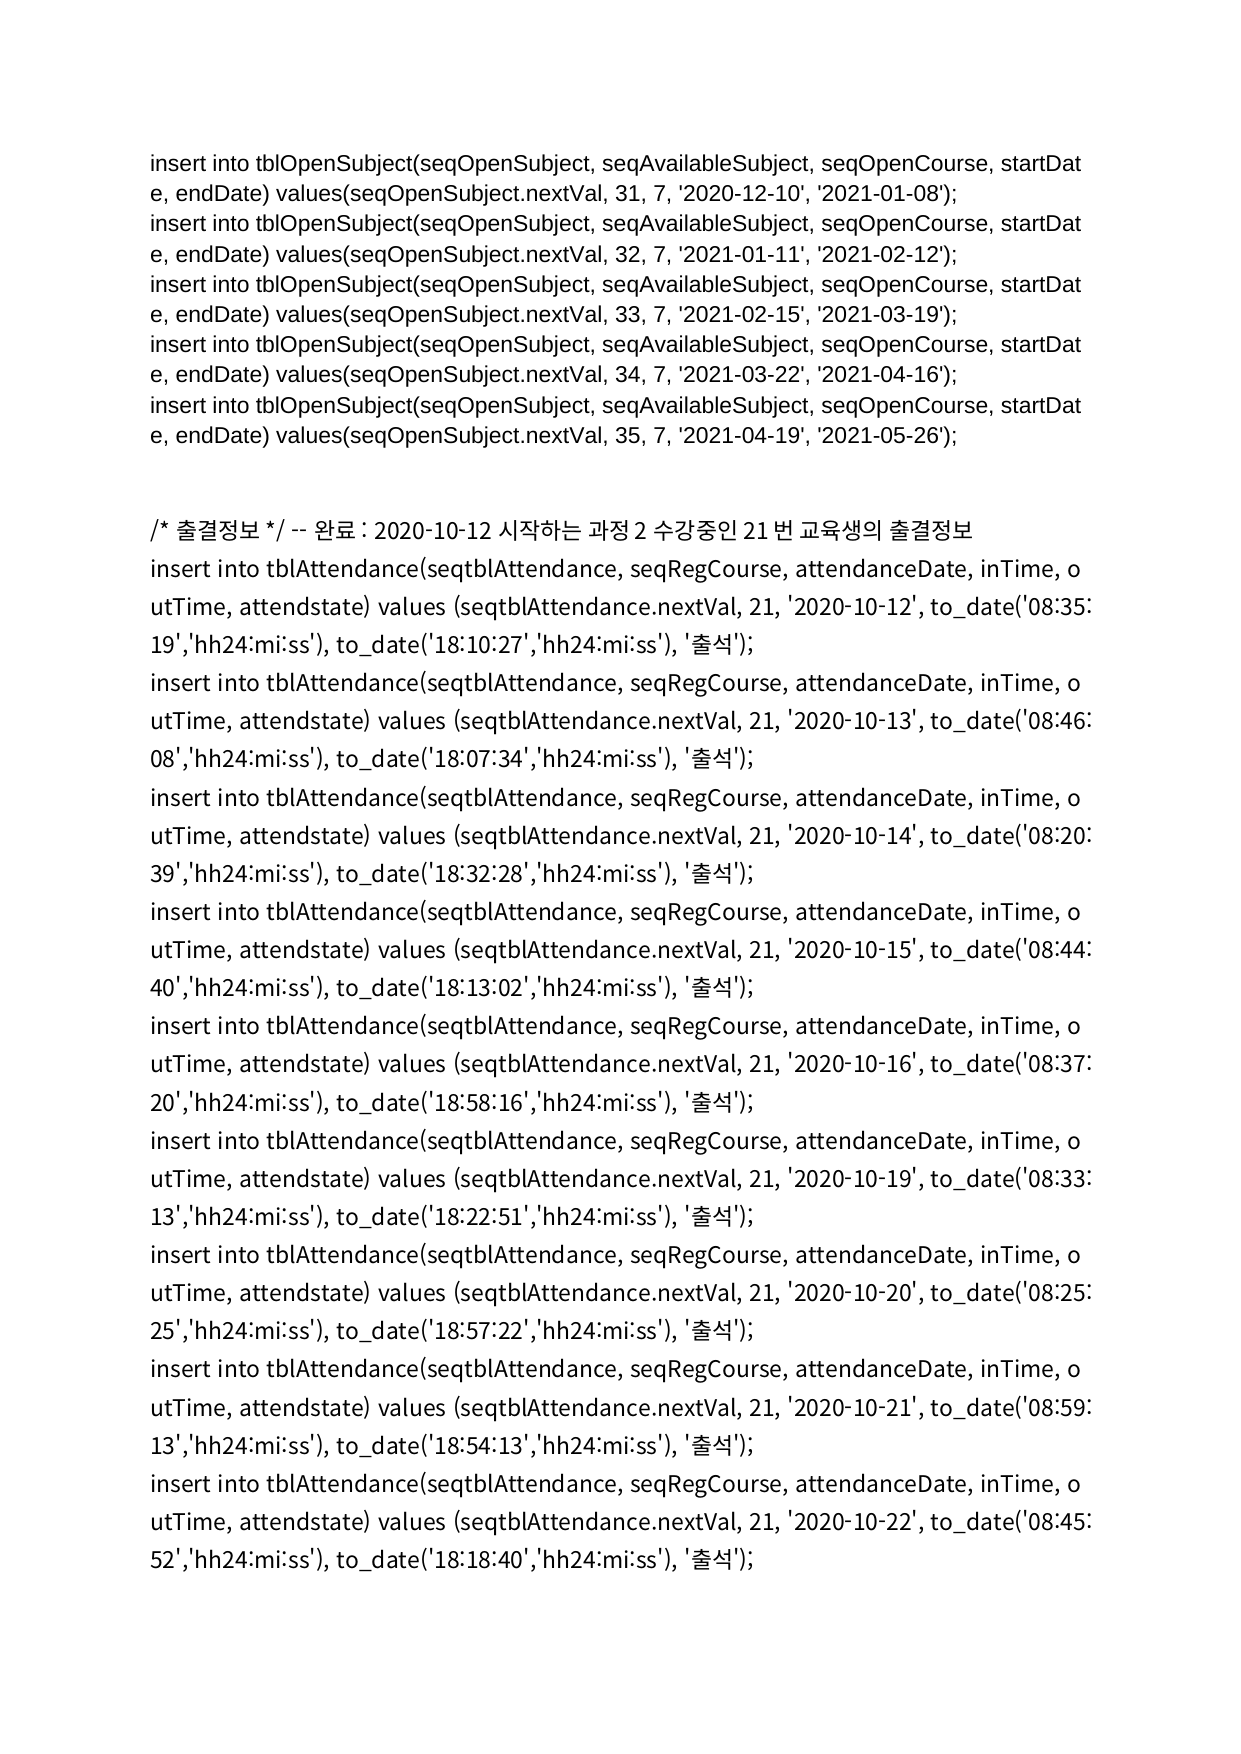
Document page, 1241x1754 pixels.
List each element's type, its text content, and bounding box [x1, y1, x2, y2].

text insert into tblOpenSubject(seqOpenSubject, seqAvailableSubject, seqOpenCourse, startDate, endDate) values(seqOpenSubject.nextVal, 31, 7, '2020-12-10', '2021-01-08'); [150, 150, 1090, 207]
text insert into tblAttendance(seqtblAttendance, seqRegCourse, attendanceDate, inTime, outTime, attendstate) values (seqtblAttendance.nextVal, 21, '2020-10-21', to_date('08:59:13','hh24:mi:ss'), to_date('18:54:13','hh24:mi:ss'), '출석'); [150, 1351, 1090, 1461]
text insert into tblAttendance(seqtblAttendance, seqRegCourse, attendanceDate, inTime, outTime, attendstate) values (seqtblAttendance.nextVal, 21, '2020-10-16', to_date('08:37:20','hh24:mi:ss'), to_date('18:58:16','hh24:mi:ss'), '출석'); [150, 1008, 1090, 1118]
text insert into tblOpenSubject(seqOpenSubject, seqAvailableSubject, seqOpenCourse, startDate, endDate) values(seqOpenSubject.nextVal, 35, 7, '2021-04-19', '2021-05-26'); [150, 392, 1090, 448]
text insert into tblAttendance(seqtblAttendance, seqRegCourse, attendanceDate, inTime, outTime, attendstate) values (seqtblAttendance.nextVal, 21, '2020-10-12', to_date('08:35:19','hh24:mi:ss'), to_date('18:10:27','hh24:mi:ss'), '출석'); [150, 551, 1090, 660]
text insert into tblAttendance(seqtblAttendance, seqRegCourse, attendanceDate, inTime, outTime, attendstate) values (seqtblAttendance.nextVal, 21, '2020-10-15', to_date('08:44:40','hh24:mi:ss'), to_date('18:13:02','hh24:mi:ss'), '출석'); [150, 894, 1090, 1003]
text insert into tblAttendance(seqtblAttendance, seqRegCourse, attendanceDate, inTime, outTime, attendstate) values (seqtblAttendance.nextVal, 21, '2020-10-13', to_date('08:46:08','hh24:mi:ss'), to_date('18:07:34','hh24:mi:ss'), '출석'); [150, 665, 1090, 774]
text insert into tblAttendance(seqtblAttendance, seqRegCourse, attendanceDate, inTime, outTime, attendstate) values (seqtblAttendance.nextVal, 21, '2020-10-19', to_date('08:33:13','hh24:mi:ss'), to_date('18:22:51','hh24:mi:ss'), '출석'); [150, 1122, 1090, 1232]
text insert into tblAttendance(seqtblAttendance, seqRegCourse, attendanceDate, inTime, outTime, attendstate) values (seqtblAttendance.nextVal, 21, '2020-10-22', to_date('08:45:52','hh24:mi:ss'), to_date('18:18:40','hh24:mi:ss'), '출석'); [150, 1466, 1090, 1575]
text insert into tblOpenSubject(seqOpenSubject, seqAvailableSubject, seqOpenCourse, startDate, endDate) values(seqOpenSubject.nextVal, 33, 7, '2021-02-15', '2021-03-19'); [150, 271, 1090, 327]
text insert into tblOpenSubject(seqOpenSubject, seqAvailableSubject, seqOpenCourse, startDate, endDate) values(seqOpenSubject.nextVal, 32, 7, '2021-01-11', '2021-02-12'); [150, 210, 1090, 267]
text insert into tblOpenSubject(seqOpenSubject, seqAvailableSubject, seqOpenCourse, startDate, endDate) values(seqOpenSubject.nextVal, 34, 7, '2021-03-22', '2021-04-16'); [150, 331, 1090, 388]
text insert into tblAttendance(seqtblAttendance, seqRegCourse, attendanceDate, inTime, outTime, attendstate) values (seqtblAttendance.nextVal, 21, '2020-10-14', to_date('08:20:39','hh24:mi:ss'), to_date('18:32:28','hh24:mi:ss'), '출석'); [150, 779, 1090, 889]
text /* 출결정보 */ -- 완료 : 2020-10-12 시작하는 과정2 수강중인 21번 교육생의 출결정보 [150, 512, 1090, 546]
text insert into tblAttendance(seqtblAttendance, seqRegCourse, attendanceDate, inTime, outTime, attendstate) values (seqtblAttendance.nextVal, 21, '2020-10-20', to_date('08:25:25','hh24:mi:ss'), to_date('18:57:22','hh24:mi:ss'), '출석'); [150, 1237, 1090, 1346]
